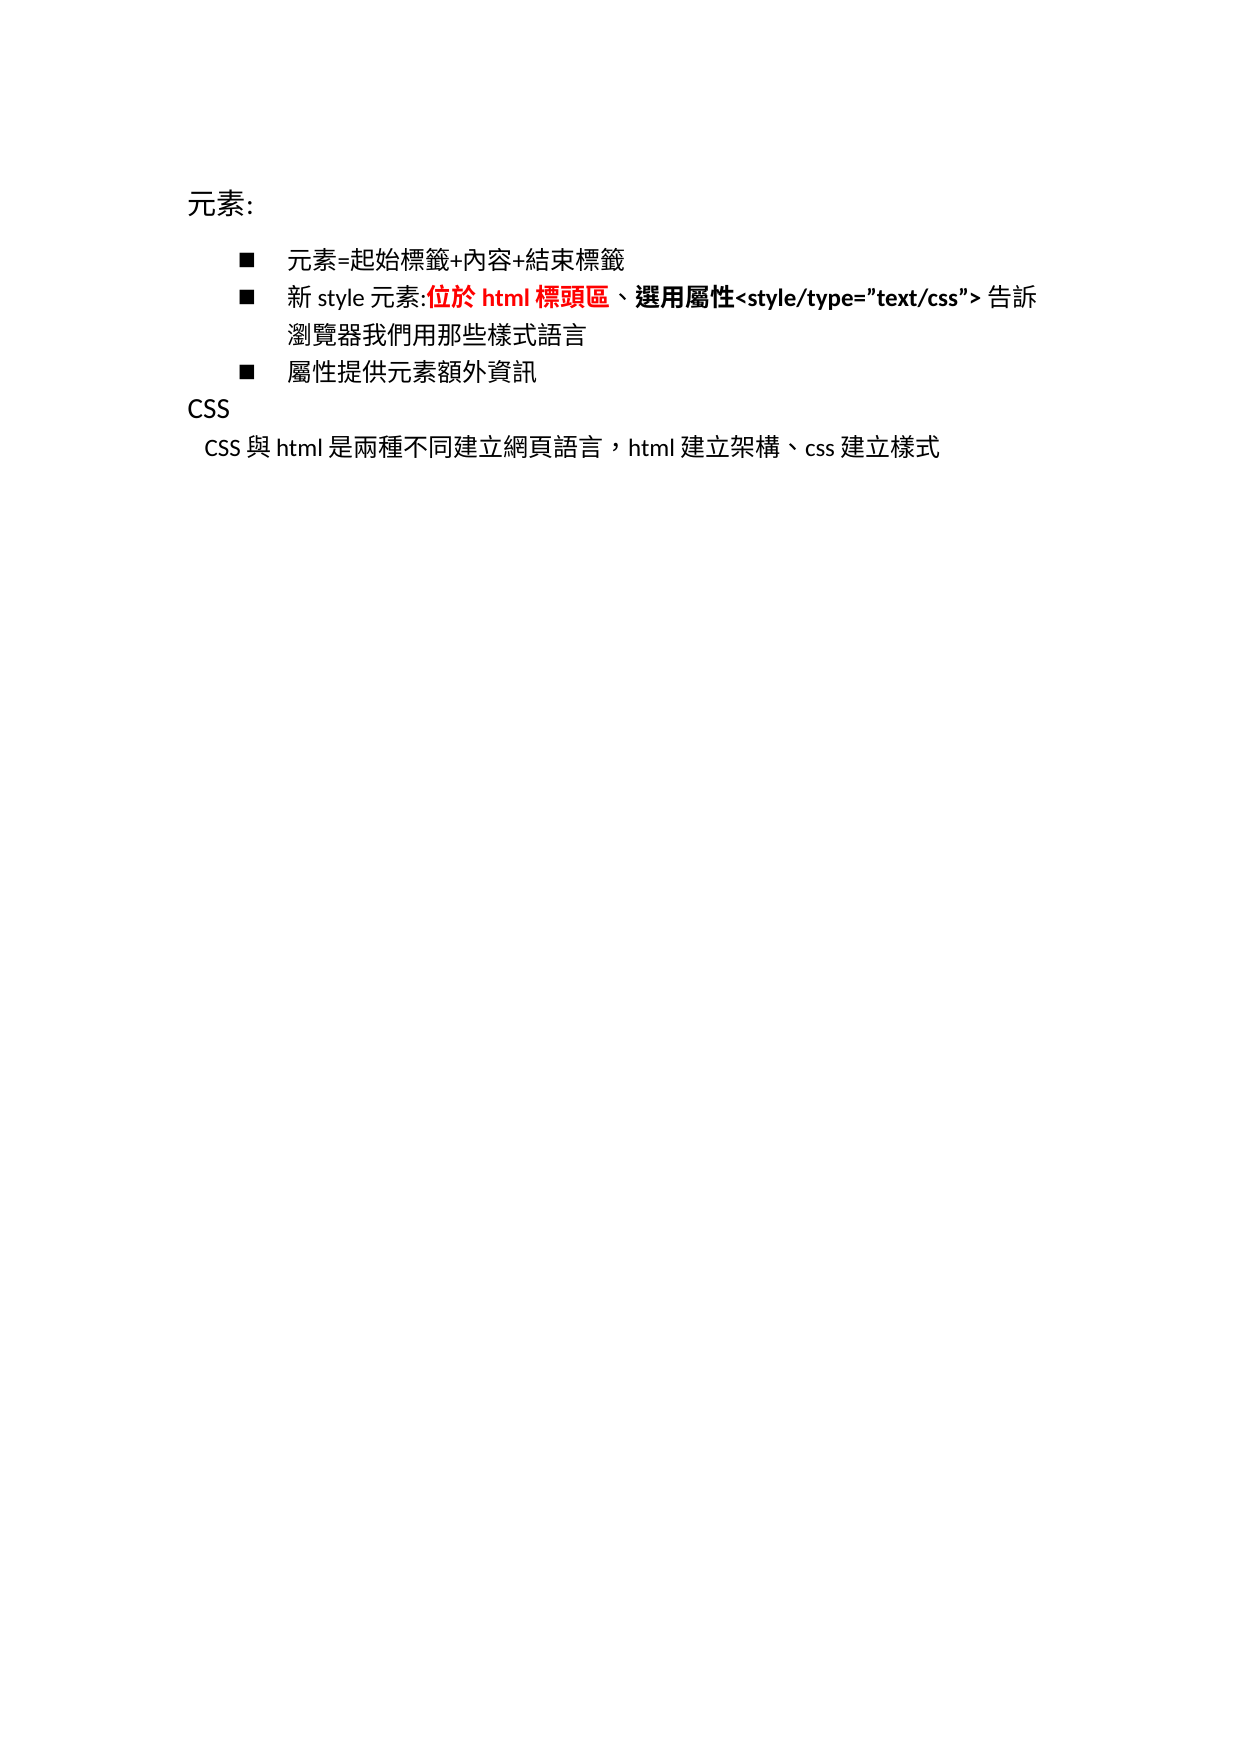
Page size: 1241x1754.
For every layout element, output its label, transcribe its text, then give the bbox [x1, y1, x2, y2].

text 元素: [187, 164, 1053, 239]
list 新style元素:位於html標頭區、選用屬性<style/type=”text/css”> 告訴瀏覽器我們用那些樣式語言 [237, 277, 1053, 352]
list 屬性提供元素額外資訊 [237, 352, 1053, 389]
text CSS [187, 389, 1053, 427]
text CSS與html是兩種不同建立網頁語言，html建立架構、css建立樣式 [187, 427, 1053, 464]
list 元素=起始標籤+內容+結束標籤 [237, 239, 1053, 277]
